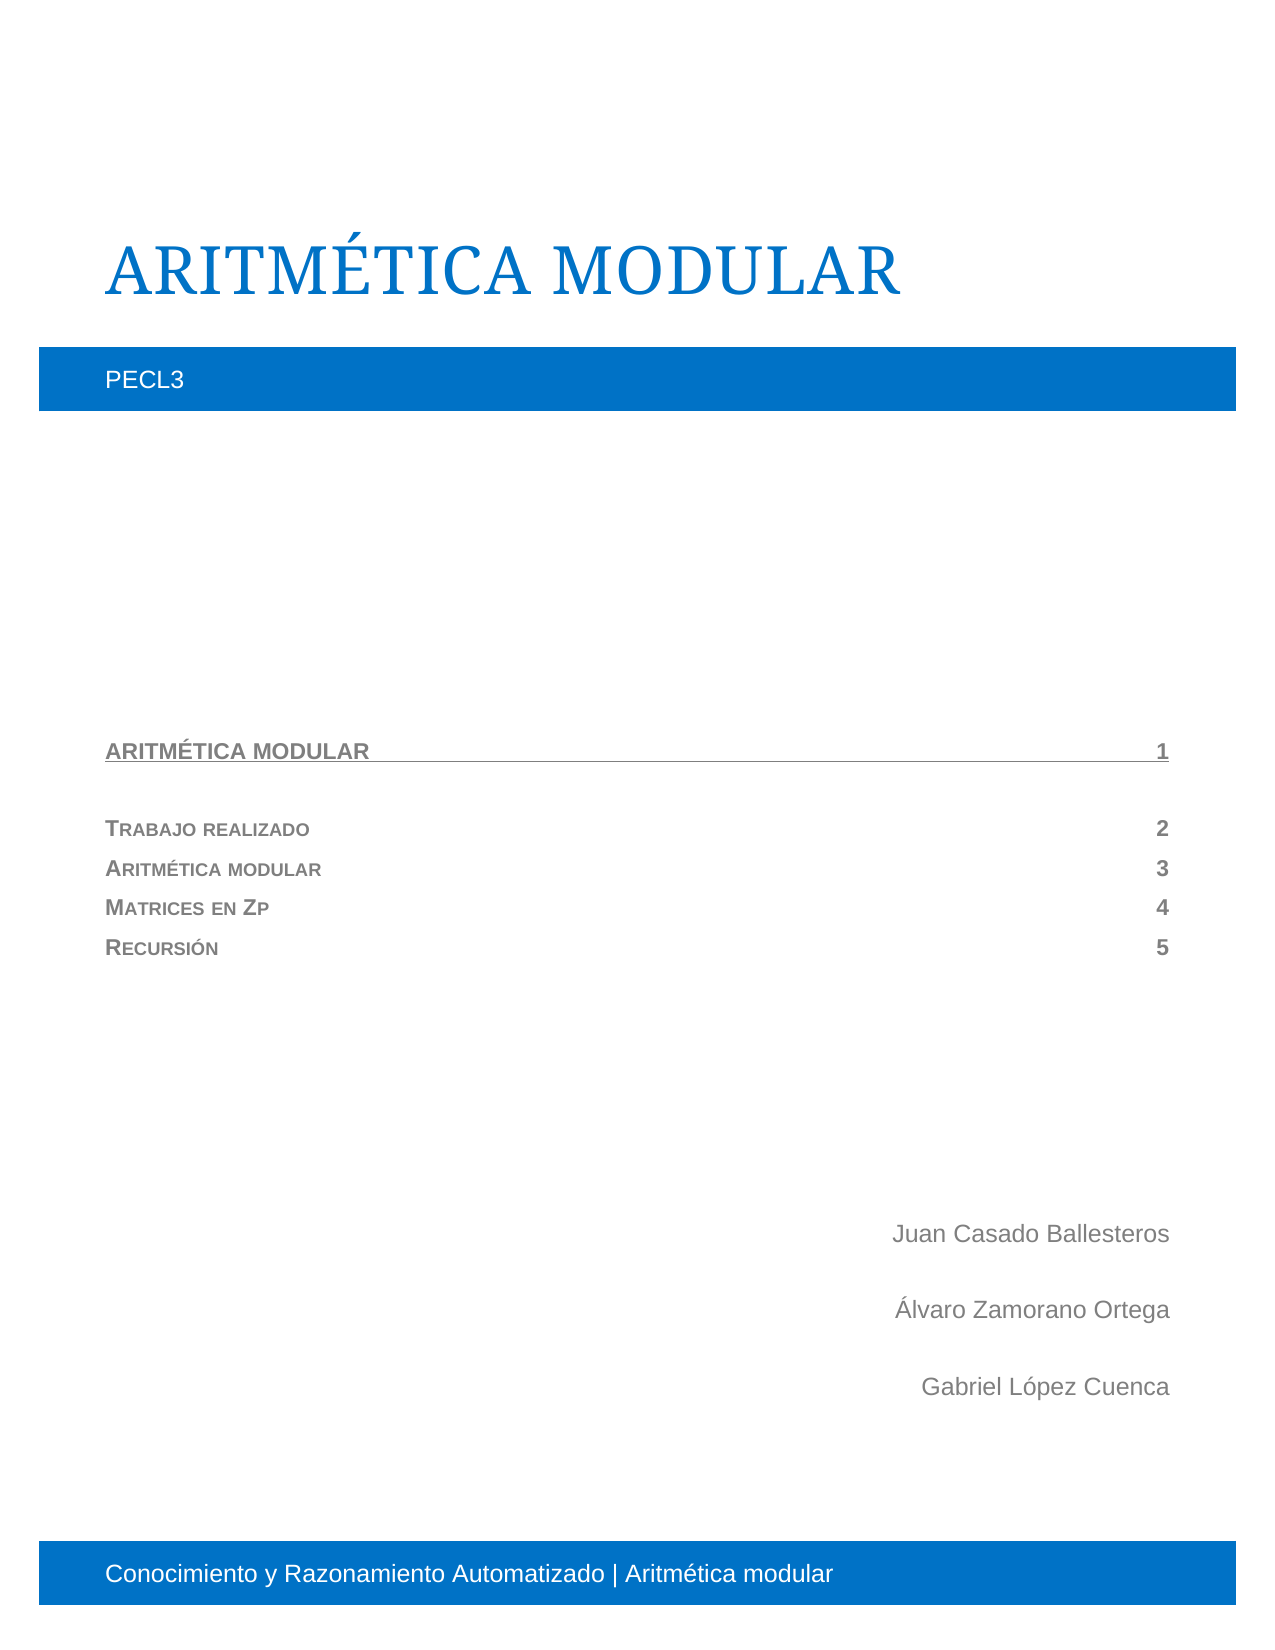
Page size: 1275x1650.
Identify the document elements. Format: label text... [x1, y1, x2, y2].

text Álvaro Zamorano Ortega [105, 1295, 1170, 1324]
text Gabriel López Cuenca [105, 1372, 1170, 1401]
text Trabajo realizado 2 [105, 815, 1170, 841]
text Recursión 5 [105, 933, 1170, 960]
text Aritmética modular 1 [105, 738, 1170, 764]
subtitle Aritmética modular [105, 223, 1170, 314]
text Matrices en Zp 4 [105, 894, 1170, 920]
text PECL3 [40, 348, 1234, 410]
text Aritmética modular 3 [105, 854, 1170, 881]
text Juan Casado Ballesteros [105, 1219, 1170, 1248]
